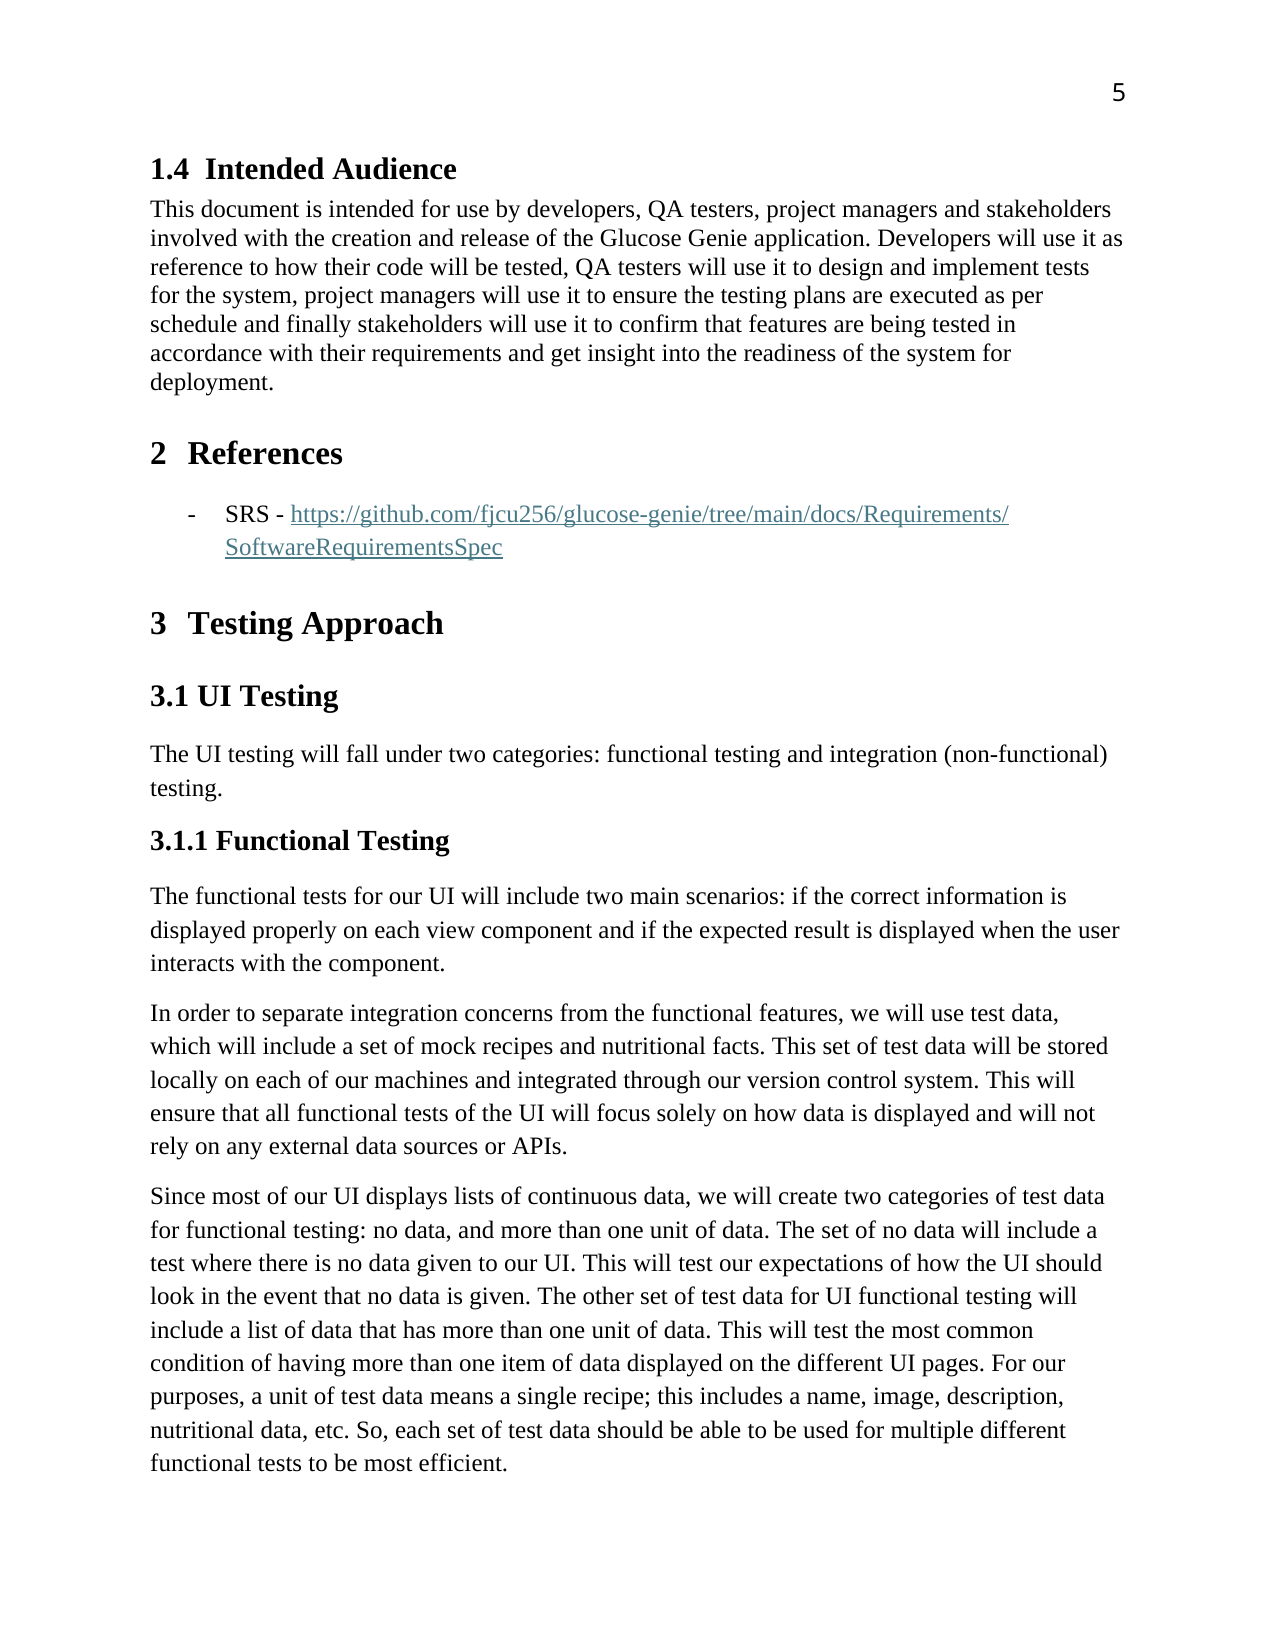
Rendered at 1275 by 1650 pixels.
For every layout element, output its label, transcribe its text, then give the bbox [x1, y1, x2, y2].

text Since most of our UI displays lists of continuous data, we will create two categories of test data for functional testing: no data, and more than one unit of data. The set of no data will include a test where there is no data given to our UI. This will test our expectations of how the UI should look in the event that no data is given. The other set of test data for UI functional testing will include a list of data that has more than one unit of data. This will test the most common condition of having more than one item of data displayed on the different UI pages. For our purposes, a unit of test data means a single recipe; this includes a name, image, description, nutritional data, etc. So, each set of test data should be able to be used for multiple different functional tests to be most efficient. [150, 1181, 1125, 1477]
text In order to separate integration concerns from the functional features, we will use test data, which will include a set of mock recipes and nutritional facts. This set of test data will be stored locally on each of our machines and integrated through our version control system. This will ensure that all functional tests of the UI will focus solely on how data is displayed and will not rely on any external data sources or APIs. [150, 998, 1125, 1160]
text This document is intended for use by developers, QA testers, project managers and stakeholders involved with the creation and release of the Glucose Genie application. Developers will use it as reference to how their code will be tested, QA testers will use it to design and implement tests for the system, project managers will use it to ensure the testing plans are executed as per schedule and finally stakeholders will use it to confirm that features are being tested in accordance with their requirements and get insight into the readiness of the system for deployment. [150, 194, 1125, 396]
text The UI testing will fall under two categories: functional testing and integration (non-functional) testing. [150, 739, 1125, 801]
subtitle References [150, 433, 1125, 471]
subtitle 3.1 UI Testing [150, 677, 1125, 713]
subtitle 1.4 Intended Audience [150, 150, 1125, 186]
list SRS - https://github.com/fjcu256/glucose-genie/tree/main/docs/Requirements/SoftwareRequirementsSpec [187, 499, 1125, 561]
text The functional tests for our UI will include two main scenarios: if the correct information is displayed properly on each view component and if the expected result is displayed when the user interacts with the component. [150, 881, 1125, 977]
subtitle Testing Approach [150, 603, 1125, 641]
subtitle 3.1.1 Functional Testing [150, 823, 1125, 856]
